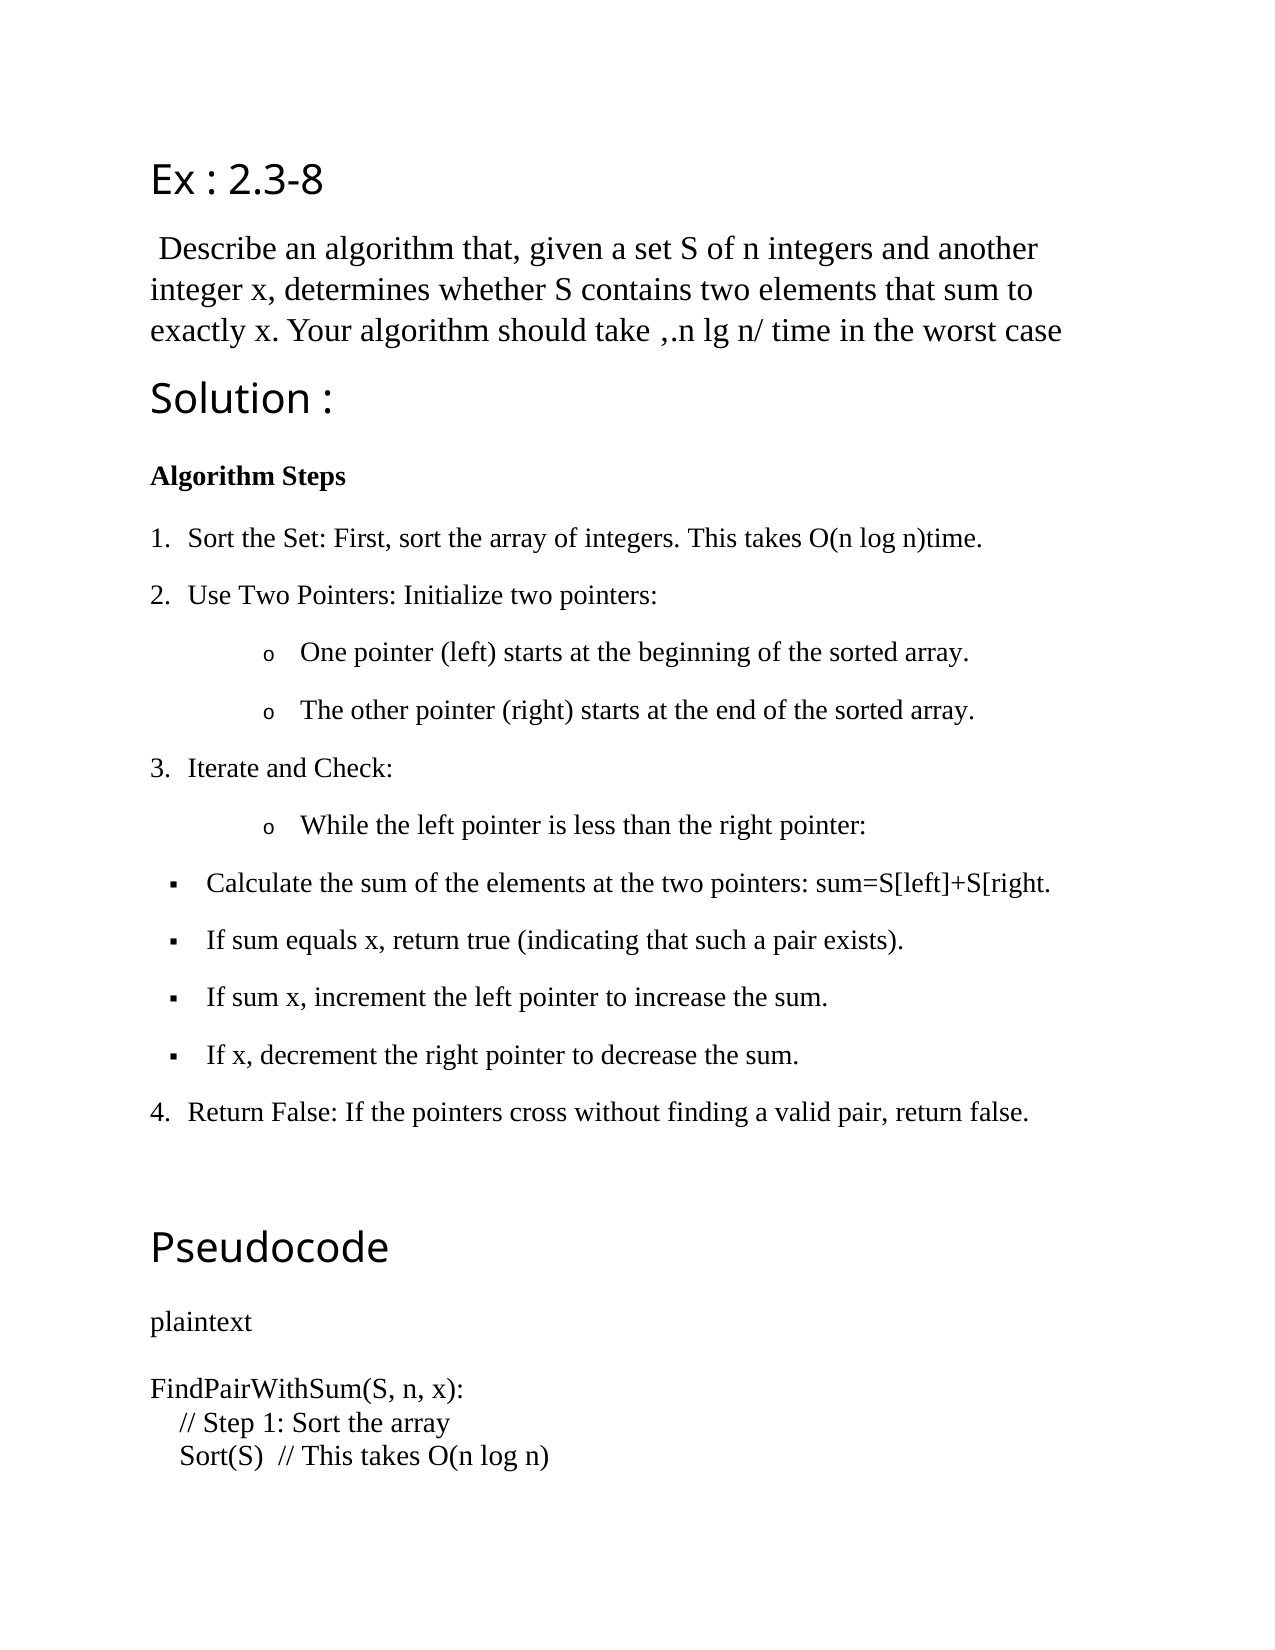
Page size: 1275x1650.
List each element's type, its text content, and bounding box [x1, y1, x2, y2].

text Pseudocode [150, 1218, 1125, 1275]
list While the left pointer is less than the right pointer: [262, 808, 1125, 841]
text Describe an algorithm that, given a set S of n integers and another integer x, determines whether S contains two elements that sum to exactly x. Your algorithm should take ‚.n lg n/ time in the worst case [150, 228, 1125, 349]
text Solution : [150, 369, 1125, 425]
text // Step 1: Sort the array [150, 1405, 1125, 1438]
list Iterate and Check: [150, 751, 1125, 783]
list If sum x, increment the left pointer to increase the sum. [169, 980, 1125, 1013]
list If x, decrement the right pointer to decrease the sum. [169, 1038, 1125, 1070]
text Algorithm Steps [150, 459, 1125, 491]
list Return False: If the pointers cross without finding a valid pair, return false. [150, 1095, 1125, 1128]
text Sort(S) // This takes O(n log n) [150, 1438, 1125, 1472]
text plaintext [150, 1304, 1125, 1338]
list One pointer (left) starts at the beginning of the sorted array. [262, 635, 1125, 668]
text Ex : 2.3-8 [150, 150, 1125, 207]
text FindPairWithSum(S, n, x): [150, 1371, 1125, 1405]
list The other pointer (right) starts at the end of the sorted array. [262, 693, 1125, 726]
list Sort the Set: First, sort the array of integers. This takes O(n log n)time. [150, 521, 1125, 553]
list Calculate the sum of the elements at the two pointers: sum=S[left]+S[right. [169, 866, 1125, 898]
list Use Two Pointers: Initialize two pointers: [150, 578, 1125, 610]
list If sum equals x, return true (indicating that such a pair exists). [169, 923, 1125, 955]
